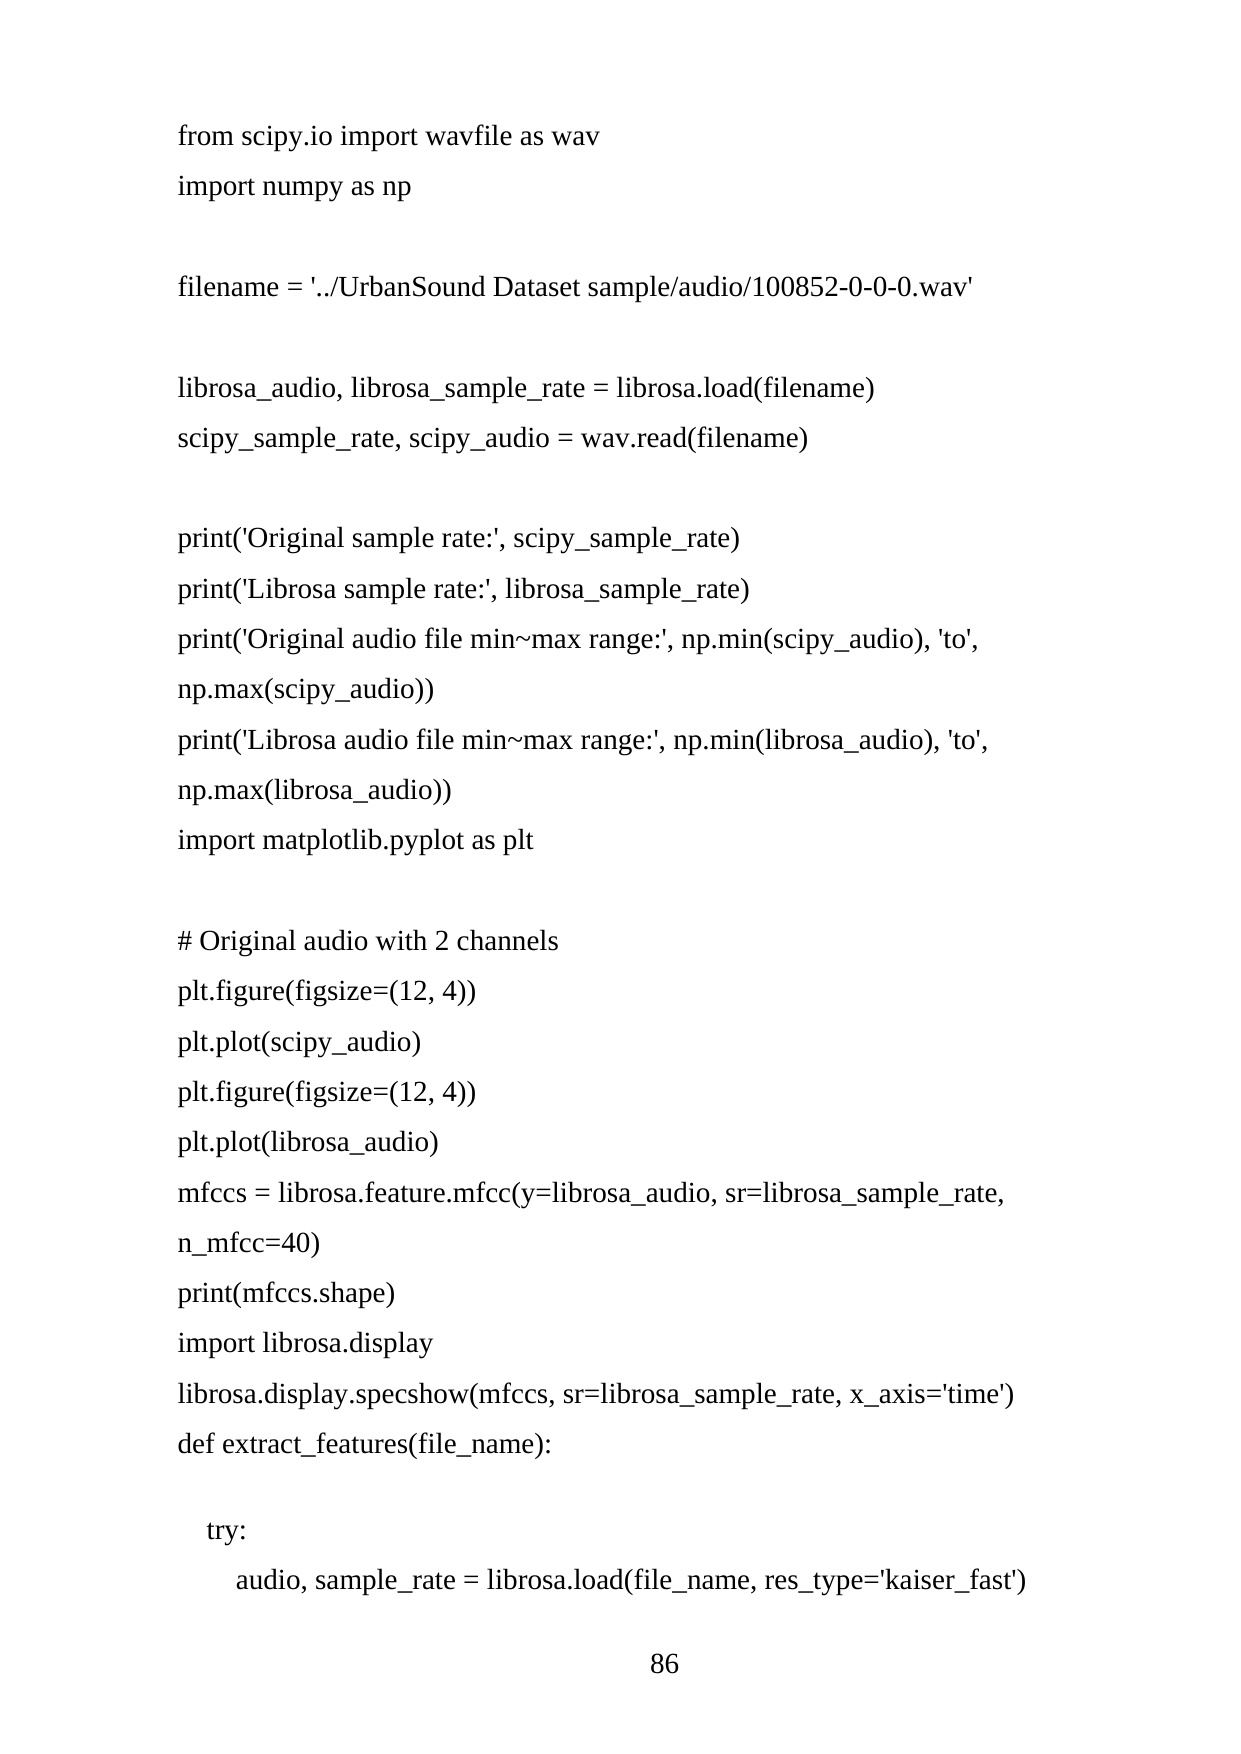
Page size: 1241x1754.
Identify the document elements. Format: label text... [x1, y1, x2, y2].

text from scipy.io import wavfile as wav [177, 118, 1152, 152]
text print(mfccs.shape) [177, 1275, 1152, 1309]
text import librosa.display [177, 1326, 1152, 1359]
text print('Librosa audio file min~max range:', np.min(librosa_audio), 'to', np.max(librosa_audio)) [177, 722, 1152, 806]
text try: [177, 1512, 1152, 1546]
text librosa.display.specshow(mfccs, sr=librosa_sample_rate, x_axis='time') [177, 1376, 1152, 1409]
text filename = '../UrbanSound Dataset sample/audio/100852-0-0-0.wav' [177, 269, 1152, 303]
text print('Original audio file min~max range:', np.min(scipy_audio), 'to', np.max(scipy_audio)) [177, 621, 1152, 705]
text def extract_features(file_name): [177, 1426, 1152, 1460]
text import matplotlib.pyplot as plt [177, 822, 1152, 856]
text plt.plot(librosa_audio) [177, 1124, 1152, 1158]
text print('Original sample rate:', scipy_sample_rate) [177, 521, 1152, 554]
text import numpy as np [177, 168, 1152, 202]
text audio, sample_rate = librosa.load(file_name, res_type='kaiser_fast') [177, 1562, 1152, 1596]
text # Original audio with 2 channels [177, 923, 1152, 957]
text mfccs = librosa.feature.mfcc(y=librosa_audio, sr=librosa_sample_rate, n_mfcc=40) [177, 1175, 1152, 1258]
text plt.figure(figsize=(12, 4)) [177, 1074, 1152, 1108]
text print('Librosa sample rate:', librosa_sample_rate) [177, 571, 1152, 604]
text scipy_sample_rate, scipy_audio = wav.read(filename) [177, 420, 1152, 453]
text librosa_audio, librosa_sample_rate = librosa.load(filename) [177, 370, 1152, 403]
text plt.plot(scipy_audio) [177, 1024, 1152, 1057]
text plt.figure(figsize=(12, 4)) [177, 973, 1152, 1007]
